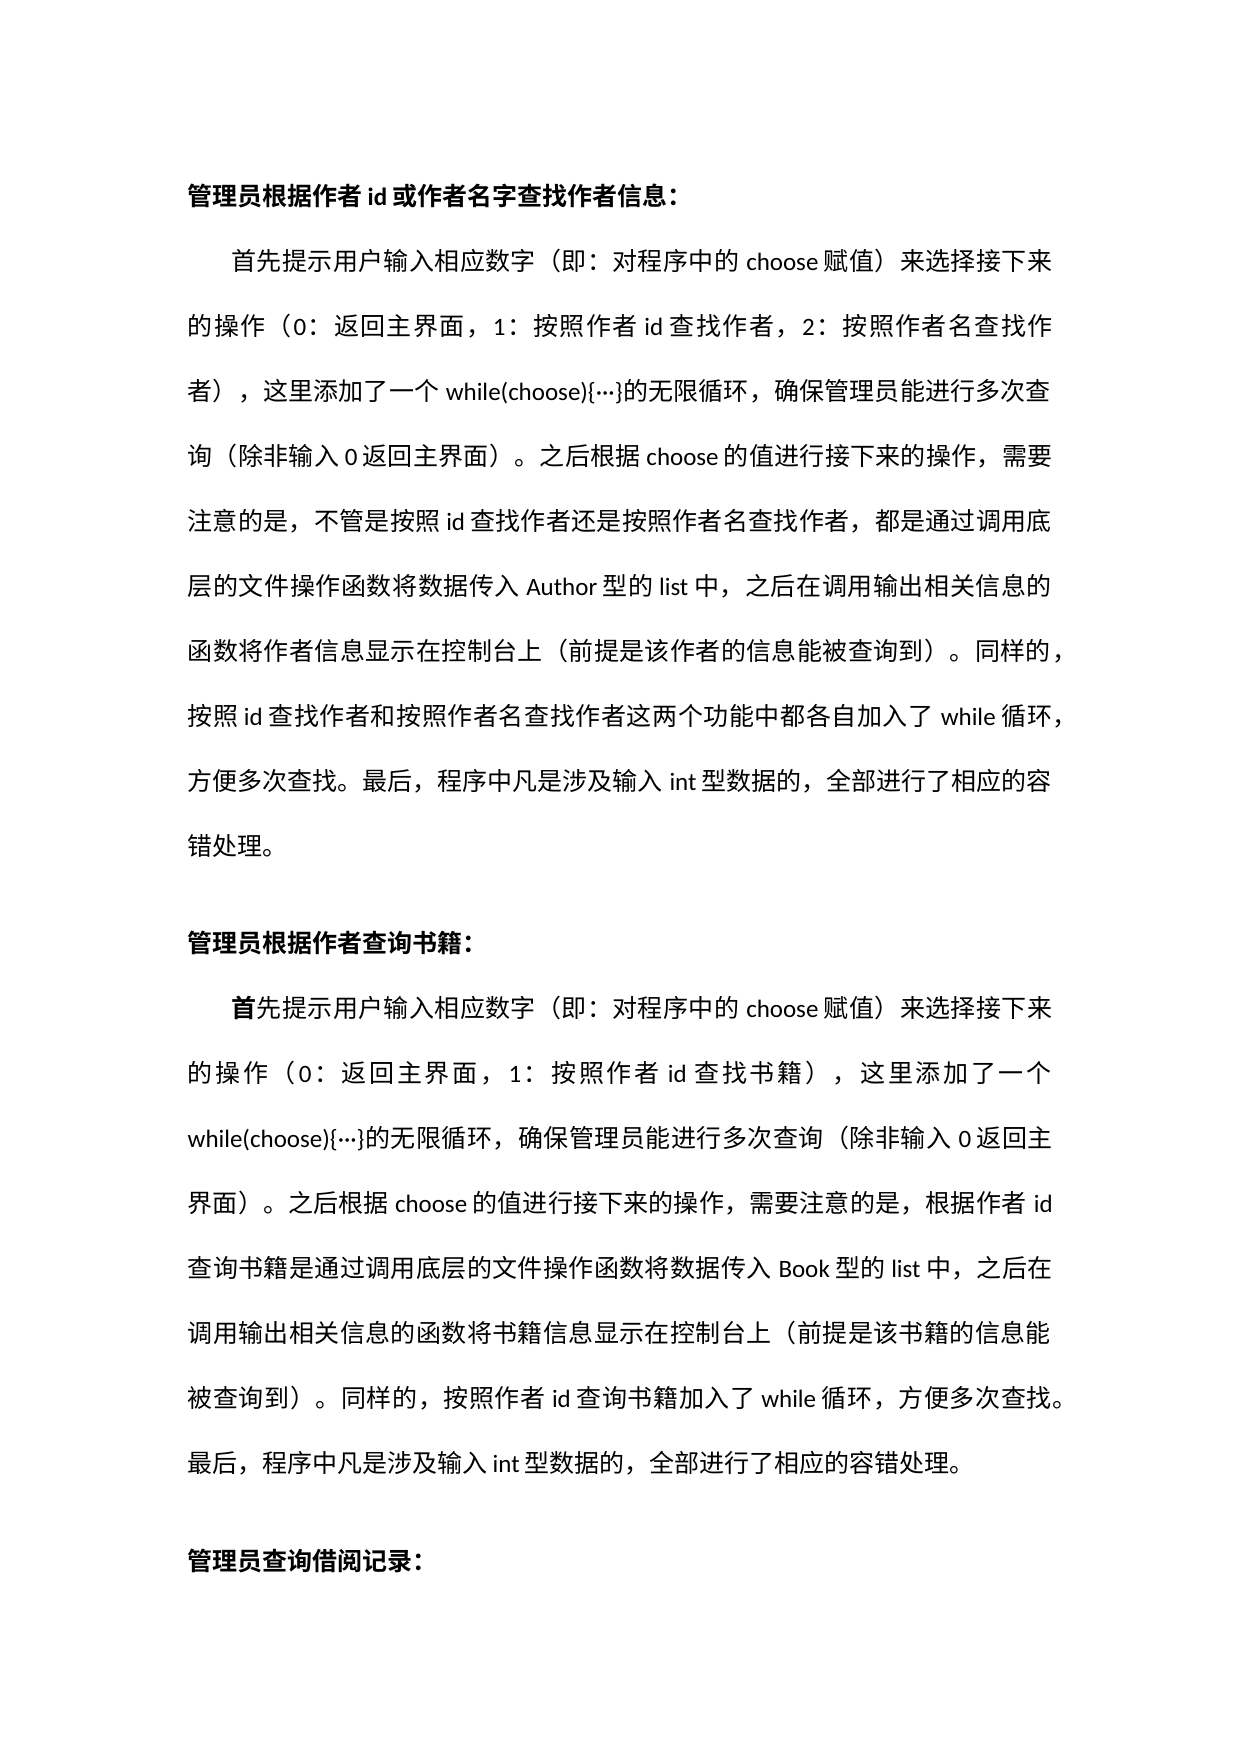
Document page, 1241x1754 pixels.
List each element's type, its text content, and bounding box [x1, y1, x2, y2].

text 管理员根据作者id或作者名字查找作者信息： [187, 162, 1053, 227]
text 首先提示用户输入相应数字（即：对程序中的choose赋值）来选择接下来的操作（0：返回主界面，1：按照作者id查找书籍），这里添加了一个while(choose){···}的无限循环，确保管理员能进行多次查询（除非输入0返回主界面）。之后根据choose的值进行接下来的操作，需要注意的是，根据作者id查询书籍是通过调用底层的文件操作函数将数据传入Book型的list中，之后在调用输出相关信息的函数将书籍信息显示在控制台上（前提是该书籍的信息能被查询到）。同样的，按照作者id查询书籍加入了while循环，方便多次查找。最后，程序中凡是涉及输入int型数据的，全部进行了相应的容错处理。 [187, 974, 1053, 1494]
text 首先提示用户输入相应数字（即：对程序中的choose赋值）来选择接下来的操作（0：返回主界面，1：按照作者id查找作者，2：按照作者名查找作者），这里添加了一个while(choose){···}的无限循环，确保管理员能进行多次查询（除非输入0返回主界面）。之后根据choose的值进行接下来的操作，需要注意的是，不管是按照id查找作者还是按照作者名查找作者，都是通过调用底层的文件操作函数将数据传入Author型的list中，之后在调用输出相关信息的函数将作者信息显示在控制台上（前提是该作者的信息能被查询到）。同样的，按照id查找作者和按照作者名查找作者这两个功能中都各自加入了while循环，方便多次查找。最后，程序中凡是涉及输入int型数据的，全部进行了相应的容错处理。 [187, 227, 1053, 877]
text 管理员根据作者查询书籍： [187, 909, 1053, 974]
text 管理员查询借阅记录： [187, 1527, 1053, 1592]
